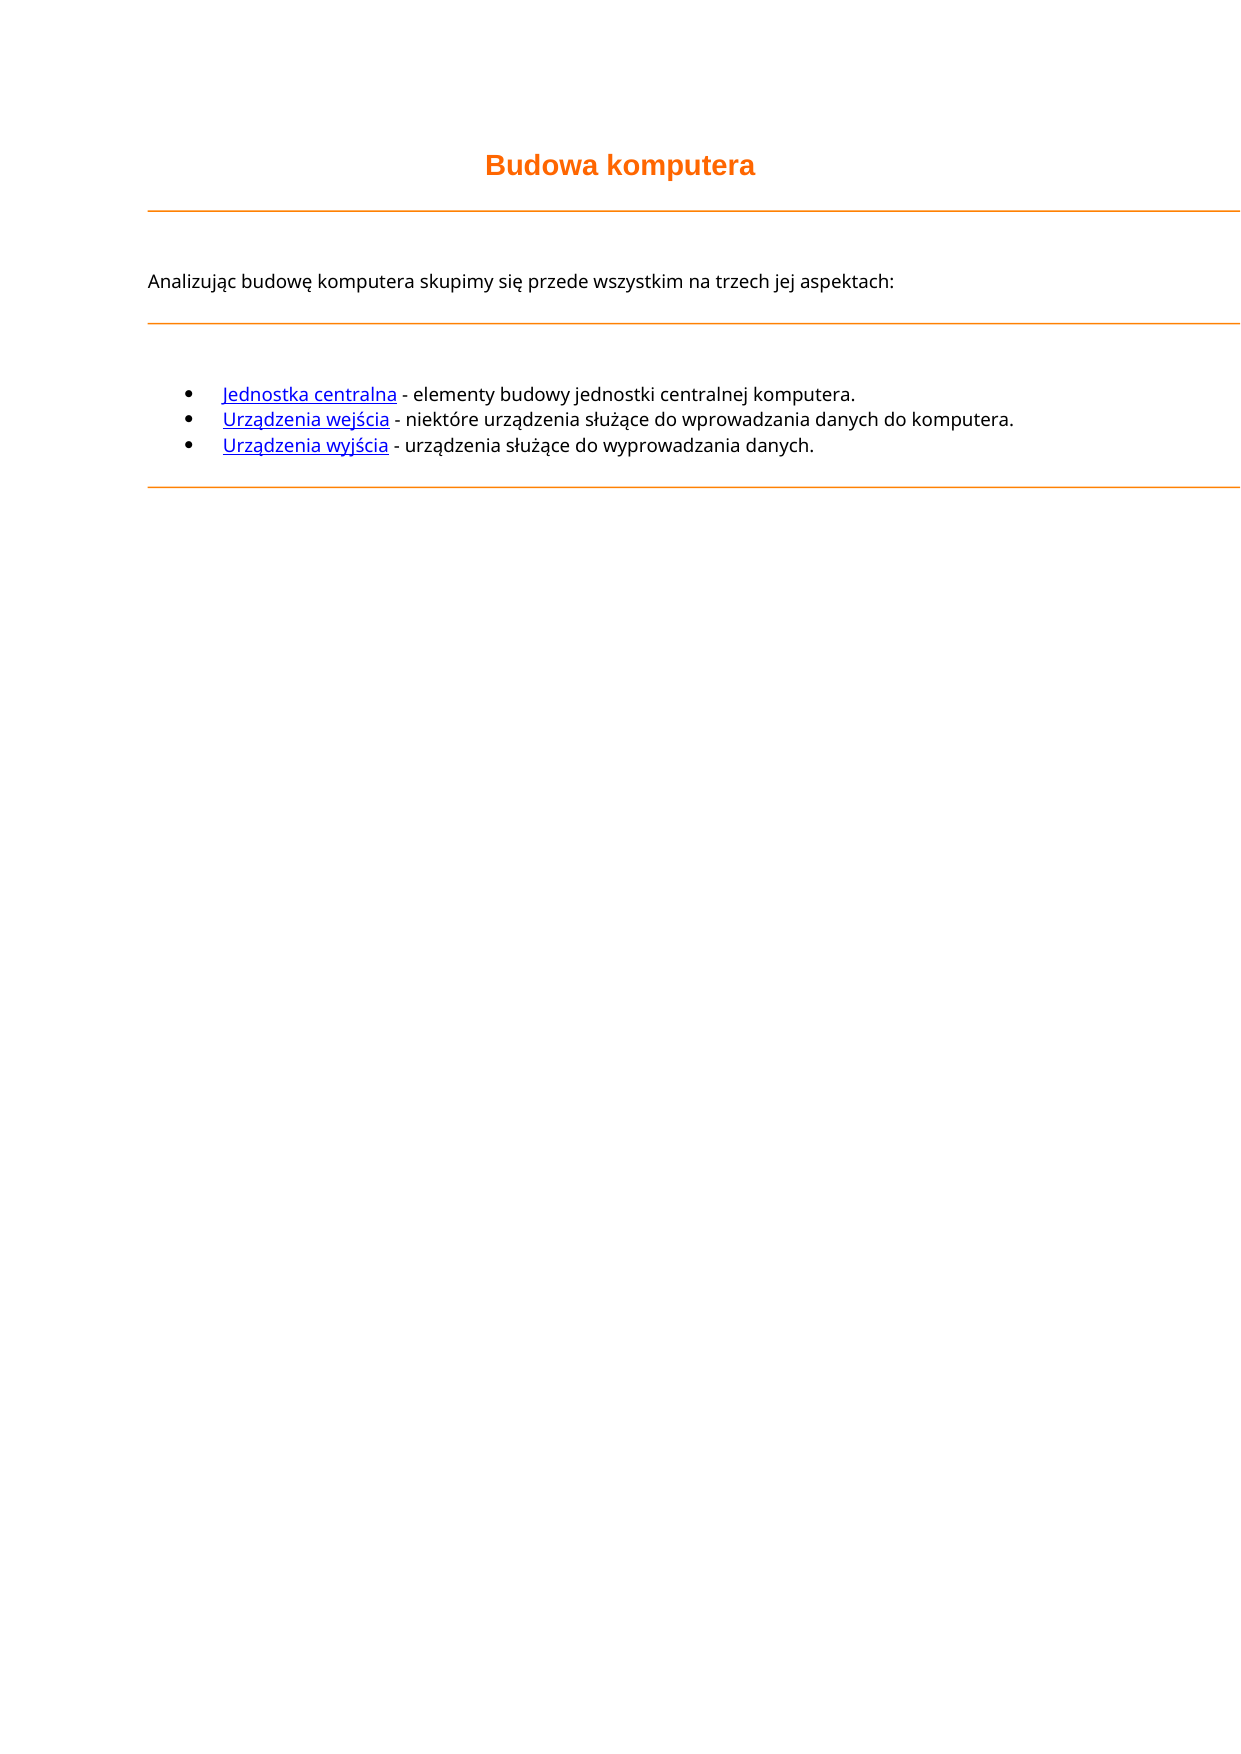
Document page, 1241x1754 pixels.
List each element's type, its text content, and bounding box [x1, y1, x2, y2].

subtitle Budowa komputera [148, 148, 1093, 181]
list Urządzenia wyjścia - urządzenia służące do wyprowadzania danych. [185, 432, 1093, 457]
list Urządzenia wejścia - niektóre urządzenia służące do wprowadzania danych do komputera. [185, 406, 1093, 432]
list Jednostka centralna - elementy budowy jednostki centralnej komputera. [185, 381, 1093, 406]
text Analizując budowę komputera skupimy się przede wszystkim na trzech jej aspektach: [148, 268, 1093, 294]
